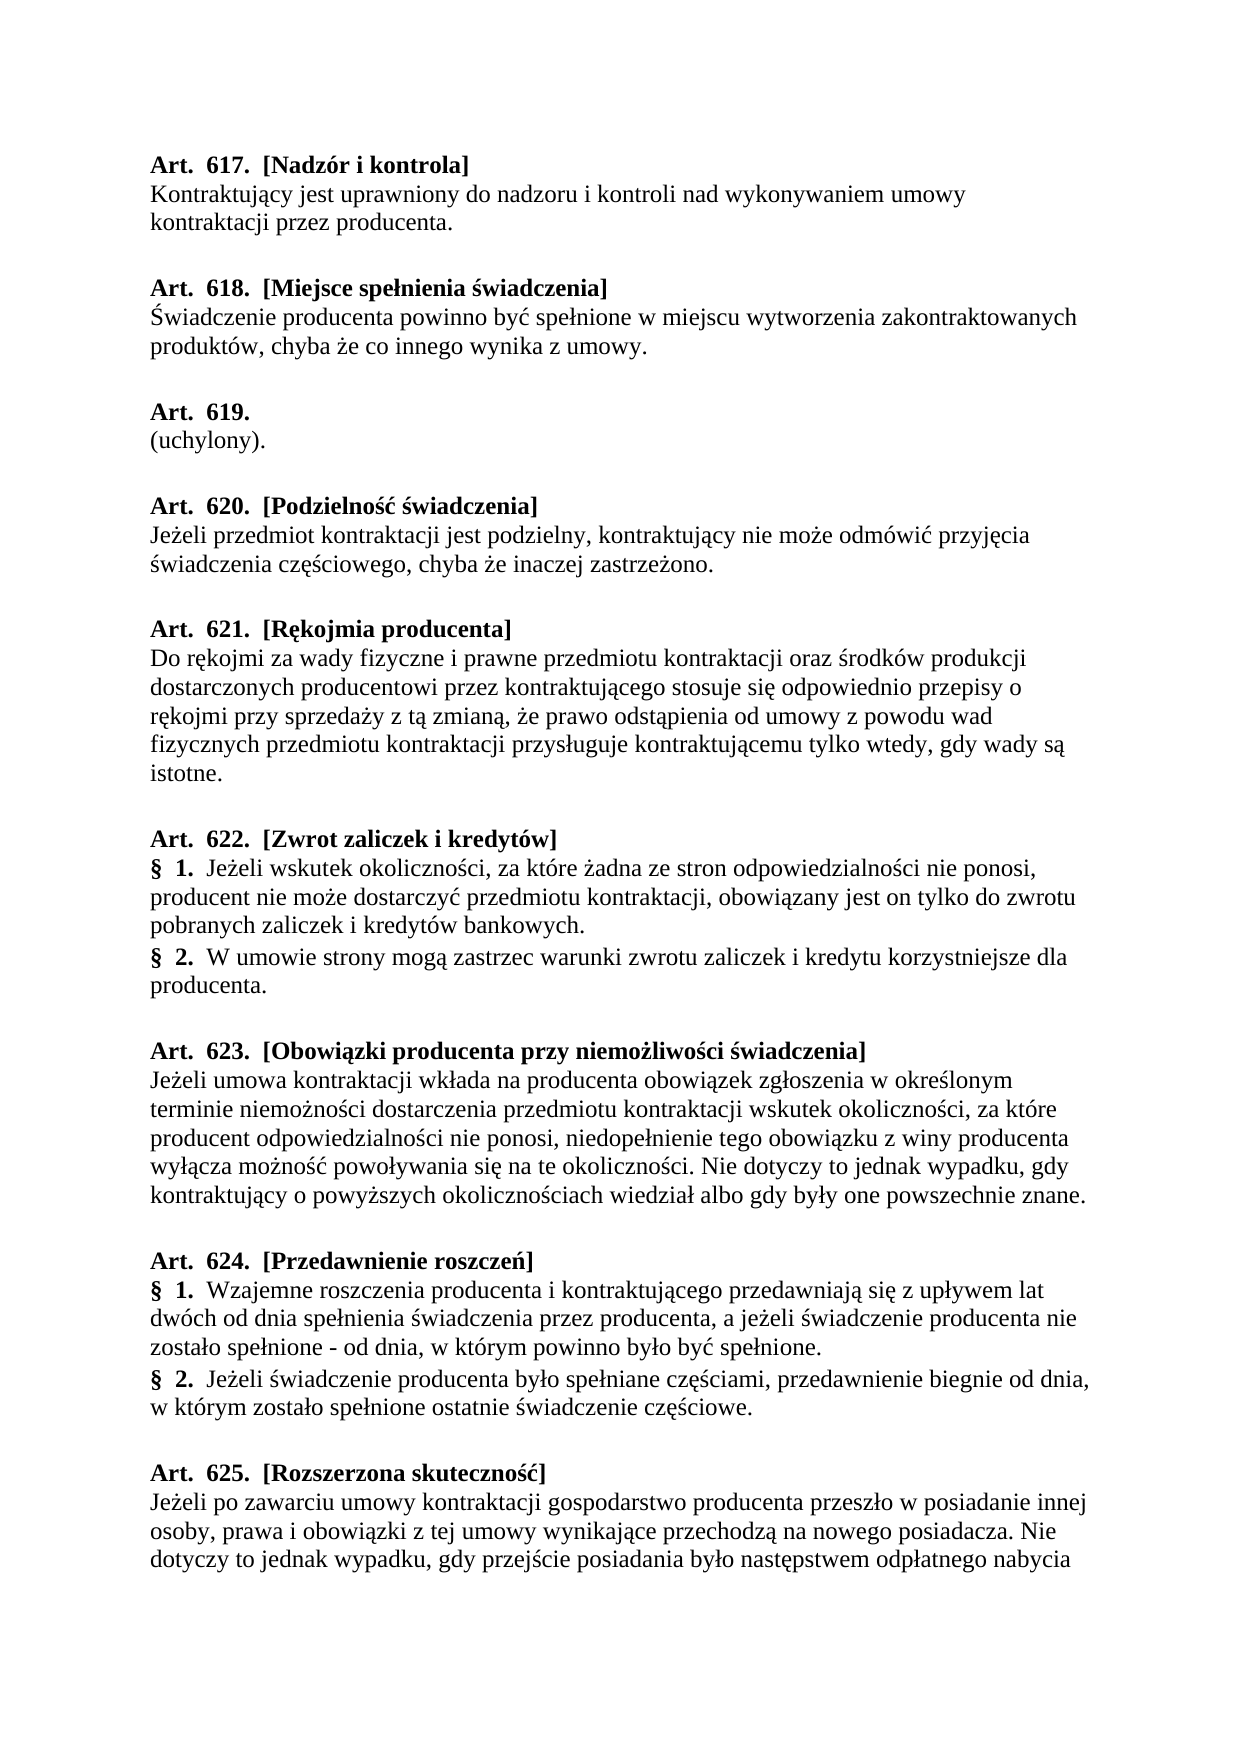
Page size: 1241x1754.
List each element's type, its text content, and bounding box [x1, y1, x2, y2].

text (uchylony). [150, 425, 1090, 454]
text Art. 625. [Rozszerzona skuteczność] [150, 1458, 1090, 1487]
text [150, 1487, 1090, 1573]
text § 1. Jeżeli wskutek okoliczności, za które żadna ze stron odpowiedzialności nie ponosi, producent nie może dostarczyć przedmiotu kontraktacji, obowiązany jest on tylko do zwrotu pobranych zaliczek i kredytów bankowych. [150, 853, 1090, 939]
text § 1. Wzajemne roszczenia producenta i kontraktującego przedawniają się z upływem lat dwóch od dnia spełnienia świadczenia przez producenta, a jeżeli świadczenie producenta nie zostało spełnione - od dnia, w którym powinno było być spełnione. [150, 1275, 1090, 1361]
text Art. 619. [150, 397, 1090, 425]
text Jeżeli umowa kontraktacji wkłada na producenta obowiązek zgłoszenia w określonym terminie niemożności dostarczenia przedmiotu kontraktacji wskutek okoliczności, za które producent odpowiedzialności nie ponosi, niedopełnienie tego obowiązku z winy producenta wyłącza możność powoływania się na te okoliczności. Nie dotyczy to jednak wypadku, gdy kontraktujący o powyższych okolicznościach wiedział albo gdy były one powszechnie znane. [150, 1065, 1090, 1209]
text Art. 621. [Rękojmia producenta] [150, 614, 1090, 643]
text Art. 624. [Przedawnienie roszczeń] [150, 1246, 1090, 1275]
text Art. 618. [Miejsce spełnienia świadczenia] [150, 273, 1090, 302]
text § 2. Jeżeli świadczenie producenta było spełniane częściami, przedawnienie biegnie od dnia, w którym zostało spełnione ostatnie świadczenie częściowe. [150, 1364, 1090, 1421]
text Art. 622. [Zwrot zaliczek i kredytów] [150, 824, 1090, 853]
text Art. 617. [Nadzór i kontrola] [150, 150, 1090, 179]
text Świadczenie producenta powinno być spełnione w miejscu wytworzenia zakontraktowanych produktów, chyba że co innego wynika z umowy. [150, 302, 1090, 359]
text Art. 623. [Obowiązki producenta przy niemożliwości świadczenia] [150, 1036, 1090, 1065]
text Kontraktujący jest uprawniony do nadzoru i kontroli nad wykonywaniem umowy kontraktacji przez producenta. [150, 179, 1090, 236]
text Art. 620. [Podzielność świadczenia] [150, 491, 1090, 520]
text Do rękojmi za wady fizyczne i prawne przedmiotu kontraktacji oraz środków produkcji dostarczonych producentowi przez kontraktującego stosuje się odpowiednio przepisy o rękojmi przy sprzedaży z tą zmianą, że prawo odstąpienia od umowy z powodu wad fizycznych przedmiotu kontraktacji przysługuje kontraktującemu tylko wtedy, gdy wady są istotne. [150, 643, 1090, 787]
text Jeżeli przedmiot kontraktacji jest podzielny, kontraktujący nie może odmówić przyjęcia świadczenia częściowego, chyba że inaczej zastrzeżono. [150, 520, 1090, 577]
text § 2. W umowie strony mogą zastrzec warunki zwrotu zaliczek i kredytu korzystniejsze dla producenta. [150, 942, 1090, 999]
